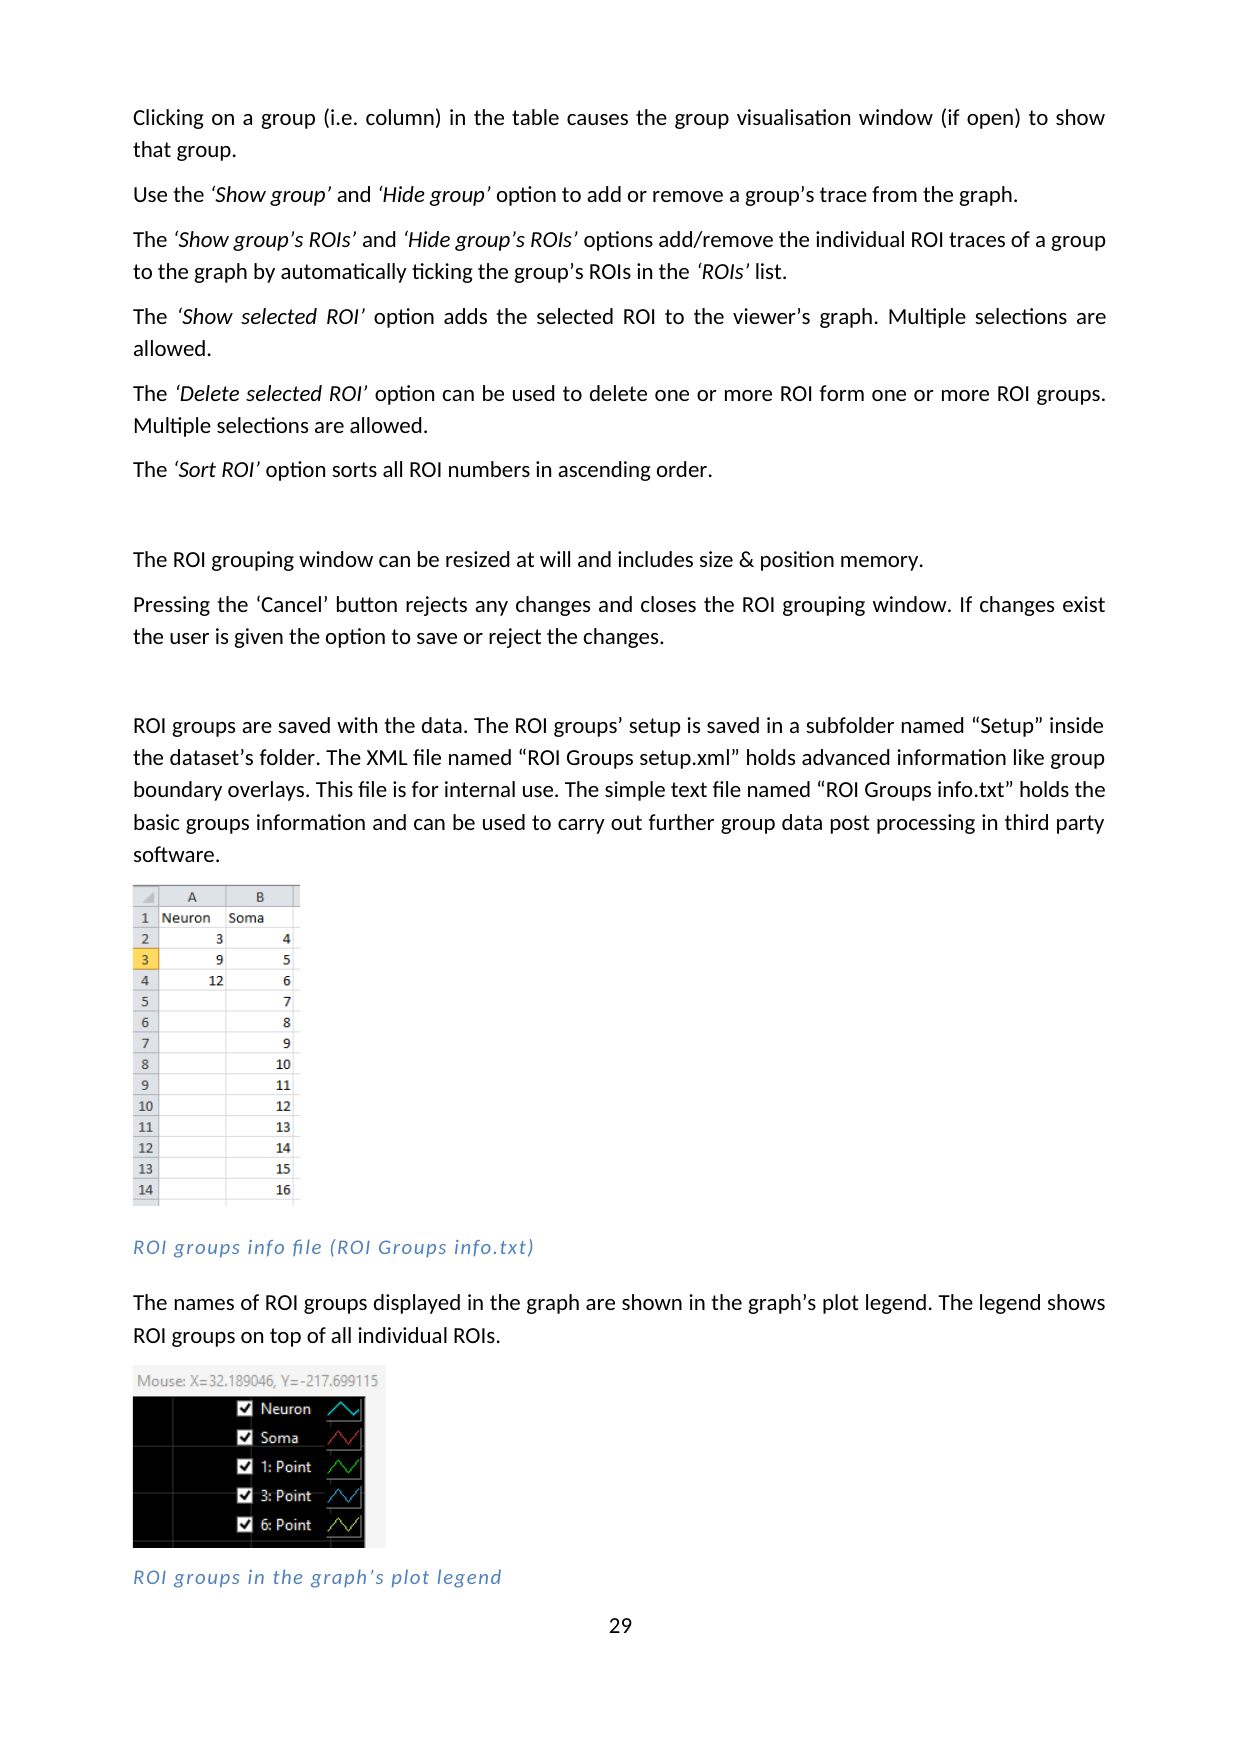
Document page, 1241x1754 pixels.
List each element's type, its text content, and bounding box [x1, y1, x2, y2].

text The ‘Sort ROI’ option sorts all ROI numbers in ascending order. [133, 456, 1107, 484]
subtitle ROI groups in the graph’s plot legend [133, 1564, 1107, 1589]
text The names of ROI groups displayed in the graph are shown in the graph’s plot legend. The legend shows ROI groups on top of all individual ROIs. [133, 1288, 1107, 1349]
picture [132, 884, 300, 1206]
text Pressing the ‘Cancel’ button rejects any changes and closes the ROI grouping window. If changes exist the user is given the option to save or reject the changes. [133, 590, 1107, 650]
text The ‘Show selected ROI’ option adds the selected ROI to the viewer’s graph. Multiple selections are allowed. [133, 302, 1107, 362]
picture [132, 1365, 387, 1548]
text The ‘Show group’s ROIs’ and ‘Hide group’s ROIs’ options add/remove the individual ROI traces of a group to the graph by automatically ticking the group’s ROIs in the ‘ROIs’ list. [133, 225, 1107, 285]
subtitle ROI groups info file (ROI Groups info.txt) [133, 1234, 1107, 1260]
text The ‘Delete selected ROI’ option can be used to delete one or more ROI form one or more ROI groups. Multiple selections are allowed. [133, 379, 1107, 439]
text Use the ‘Show group’ and ‘Hide group’ option to add or remove a group’s trace from the graph. [133, 180, 1107, 208]
text ROI groups are saved with the data. The ROI groups’ setup is saved in a subfolder named “Setup” inside the dataset’s folder. The XML file named “ROI Groups setup.xml” holds advanced information like group boundary overlays. This file is for internal use. The simple text file named “ROI Groups info.txt” holds the basic groups information and can be used to carry out further group data post processing in third party software. [133, 711, 1107, 868]
text The ROI grouping window can be resized at will and includes size & position memory. [133, 545, 1107, 573]
text Clicking on a group (i.e. column) in the table causes the group visualisation window (if open) to show that group. [133, 103, 1107, 164]
